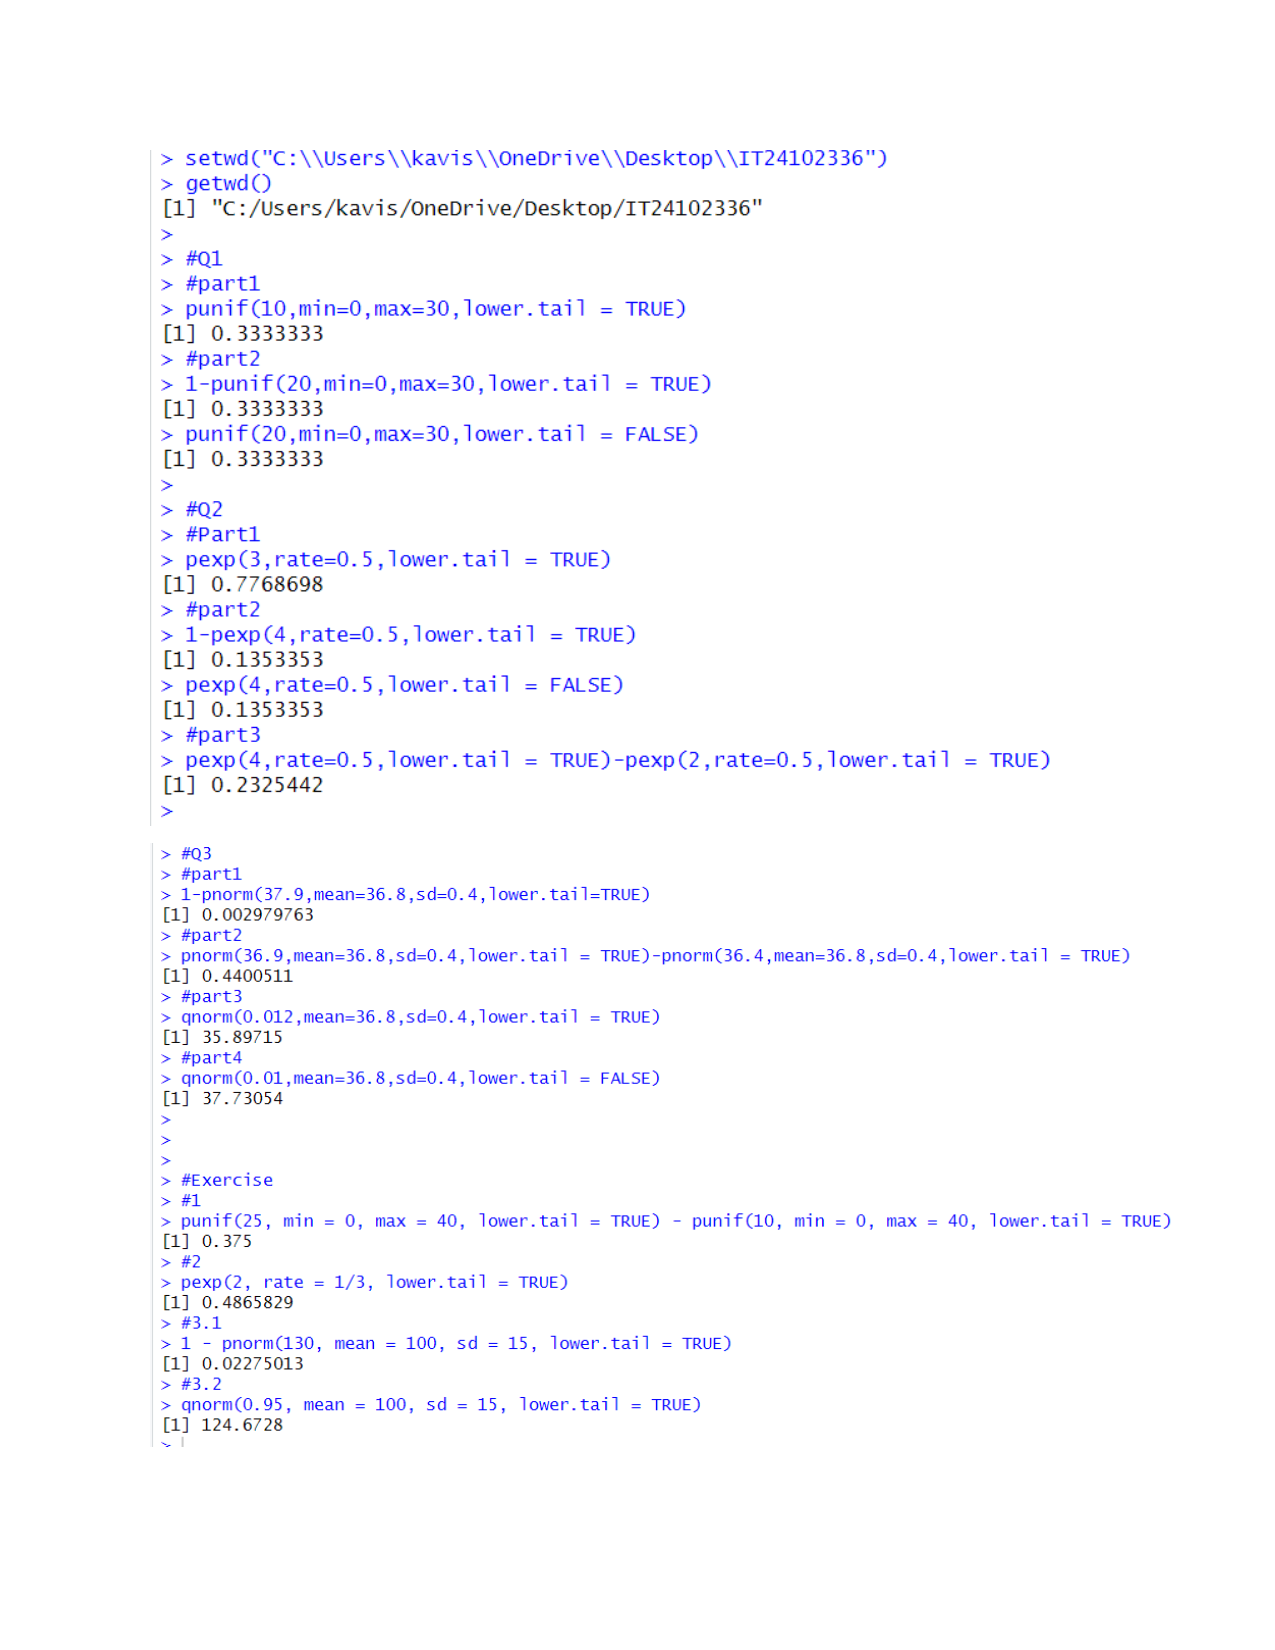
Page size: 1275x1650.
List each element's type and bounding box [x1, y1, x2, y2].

picture [150, 843, 1214, 1447]
picture [150, 150, 1082, 826]
